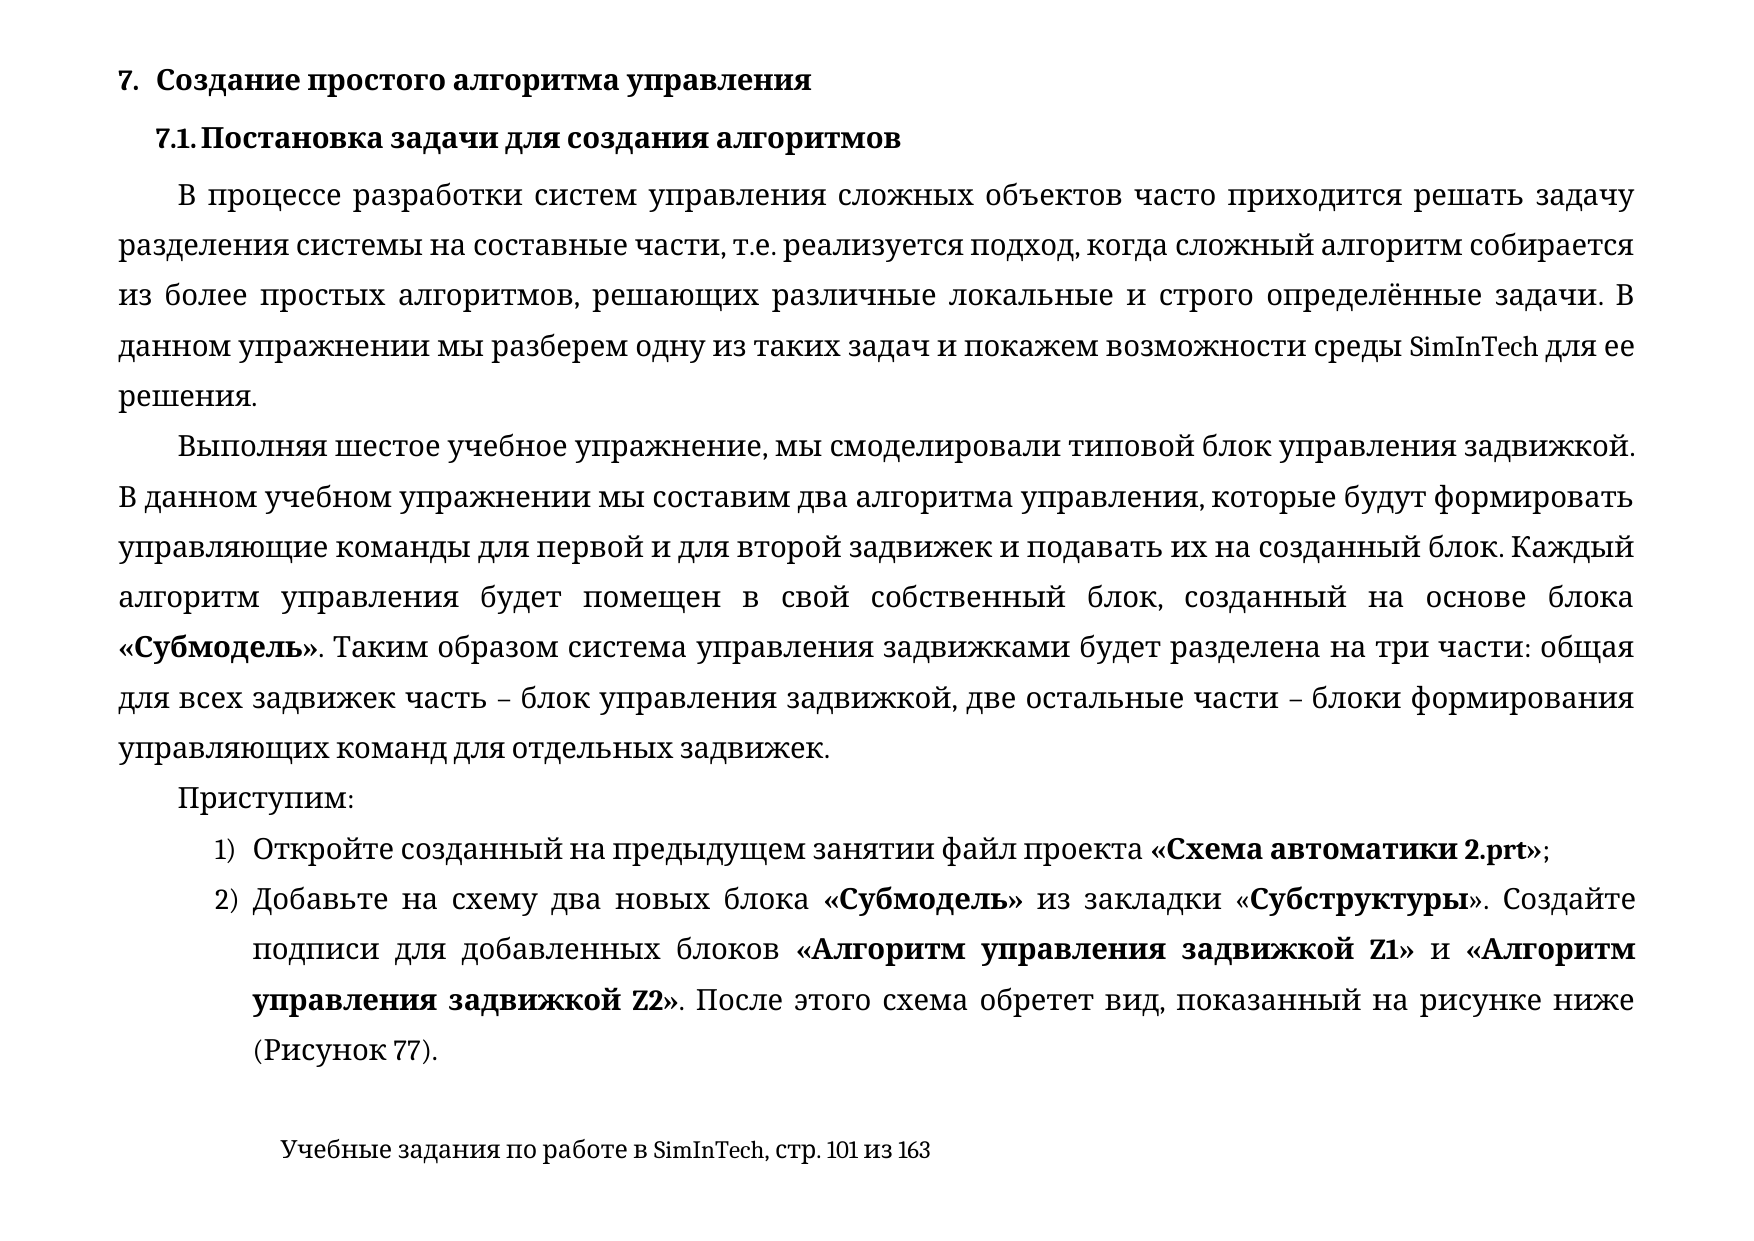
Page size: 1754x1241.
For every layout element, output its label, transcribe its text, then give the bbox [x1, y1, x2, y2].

list Откройте созданный на предыдущем занятии файл проекта «Схема автоматики 2.prt»; [215, 833, 1636, 866]
subtitle Создание простого алгоритма управления [118, 64, 1636, 97]
text В процессе разработки систем управления сложных объектов часто приходится решать задачу разделения системы на составные части, т.е. реализуется подход, когда сложный алгоритм собирается из более простых алгоритмов, решающих различные локальные и строго определённые задачи. В данном упражнении мы разберем одну из таких задач и покажем возможности среды SimInTech для ее решения. [118, 179, 1636, 414]
text Приступим: [118, 783, 1636, 816]
text Выполняя шестое учебное упражнение, мы смоделировали типовой блок управления задвижкой. В данном учебном упражнении мы составим два алгоритма управления, которые будут формировать управляющие команды для первой и для второй задвижек и подавать их на созданный блок. Каждый алгоритм управления будет помещен в свой собственный блок, созданный на основе блока «Субмодель». Таким образом система управления задвижками будет разделена на три части: общая для всех задвижек часть – блок управления задвижкой, две остальные части – блоки формирования управляющих команд для отдельных задвижек. [118, 430, 1636, 766]
subtitle Постановка задачи для создания алгоритмов [156, 122, 1636, 156]
